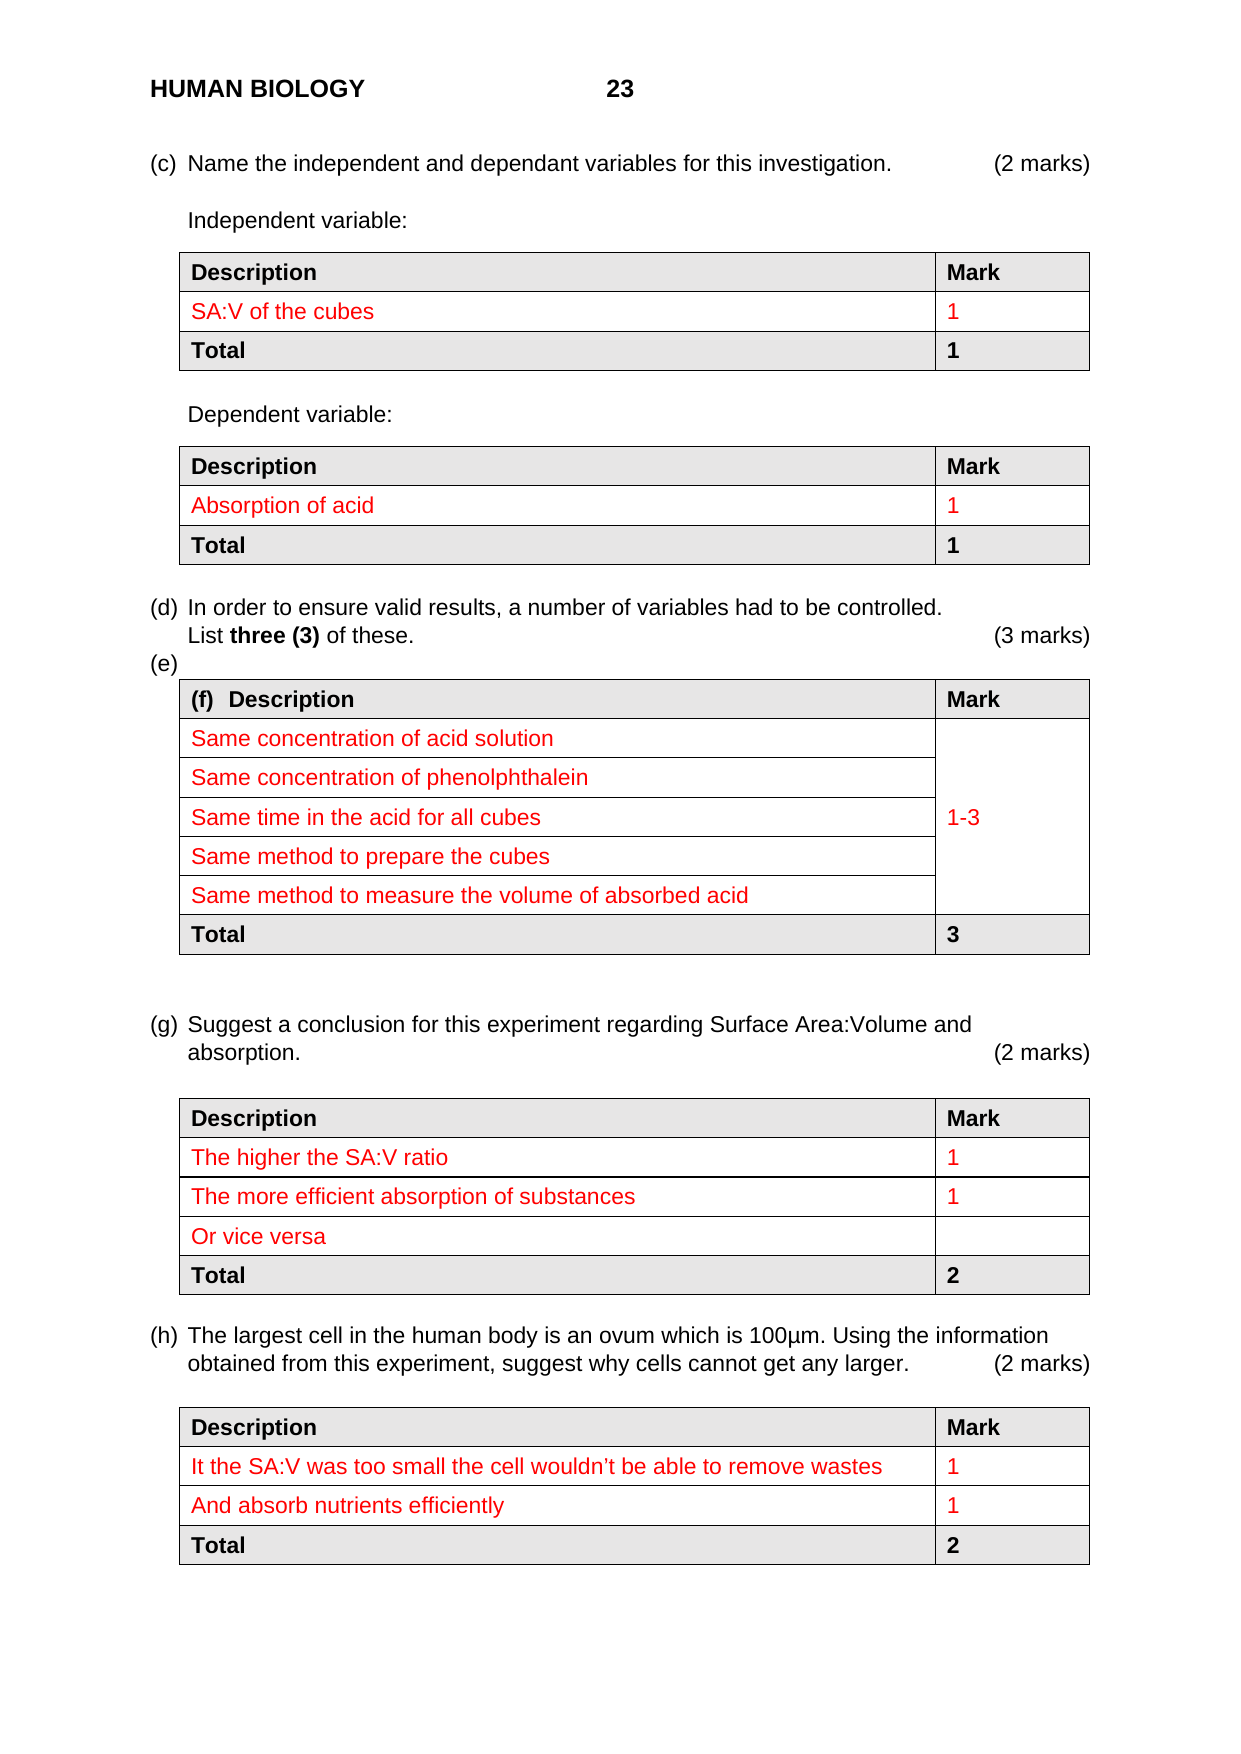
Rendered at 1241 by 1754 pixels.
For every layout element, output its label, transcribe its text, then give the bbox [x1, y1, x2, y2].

table_cell 3 [936, 915, 1089, 954]
table_header Description [180, 447, 935, 485]
table_cell 1 [936, 292, 1089, 331]
table_cell [936, 1217, 1089, 1255]
table_cell Total [180, 526, 935, 564]
table_cell Or vice versa [180, 1217, 935, 1255]
list The largest cell in the human body is an ovum which is 100µm. Using the information obtained from this experiment, suggest why cells cannot get any larger. (2 marks) [150, 1322, 1090, 1376]
text Independent variable: [187, 207, 1090, 233]
table_cell Same concentration of phenolphthalein [180, 758, 935, 797]
table_cell 1 [936, 526, 1089, 564]
table_cell The more efficient absorption of substances [180, 1178, 935, 1216]
table_cell Total [180, 332, 935, 370]
table_header Description [180, 680, 935, 718]
table_cell 2 [936, 1526, 1089, 1564]
table_cell And absorb nutrients efficiently [180, 1486, 935, 1525]
table_header Description [180, 253, 935, 291]
table_cell 1 [936, 486, 1089, 525]
table_cell SA:V of the cubes [180, 292, 935, 331]
table_cell Total [180, 1526, 935, 1564]
table_cell The higher the SA:V ratio [180, 1138, 935, 1176]
table_cell 1 [936, 1138, 1089, 1176]
table_cell 1-3 [936, 719, 1089, 914]
table_cell Same method to prepare the cubes [180, 837, 935, 875]
table_header Mark [936, 1408, 1089, 1446]
table_cell 1 [936, 1447, 1089, 1485]
table_header Description [180, 1099, 935, 1137]
table_cell Absorption of acid [180, 486, 935, 525]
table_cell 2 [936, 1256, 1089, 1294]
table_cell Same method to measure the volume of absorbed acid [180, 876, 935, 914]
text Dependent variable: [187, 401, 1090, 427]
table_cell 1 [936, 1178, 1089, 1216]
table_cell Total [180, 915, 935, 954]
table_cell Same concentration of acid solution [180, 719, 935, 757]
list Name the independent and dependant variables for this investigation. (2 marks) [150, 150, 1090, 176]
list In order to ensure valid results, a number of variables had to be controlled. List three (3) of these. (3 marks) [150, 593, 1090, 648]
table_cell 1 [936, 1486, 1089, 1525]
table_header Mark [936, 253, 1089, 291]
list Suggest a conclusion for this experiment regarding Surface Area:Volume and absorption. (2 marks) [150, 1011, 1090, 1066]
table_header Mark [936, 447, 1089, 485]
table_header Description [180, 1408, 935, 1446]
table_cell It the SA:V was too small the cell wouldn’t be able to remove wastes [180, 1447, 935, 1485]
table_cell Total [180, 1256, 935, 1294]
table_header Mark [936, 1099, 1089, 1137]
table_header Mark [936, 680, 1089, 718]
table_cell Same time in the acid for all cubes [180, 798, 935, 836]
table_cell 1 [936, 332, 1089, 370]
